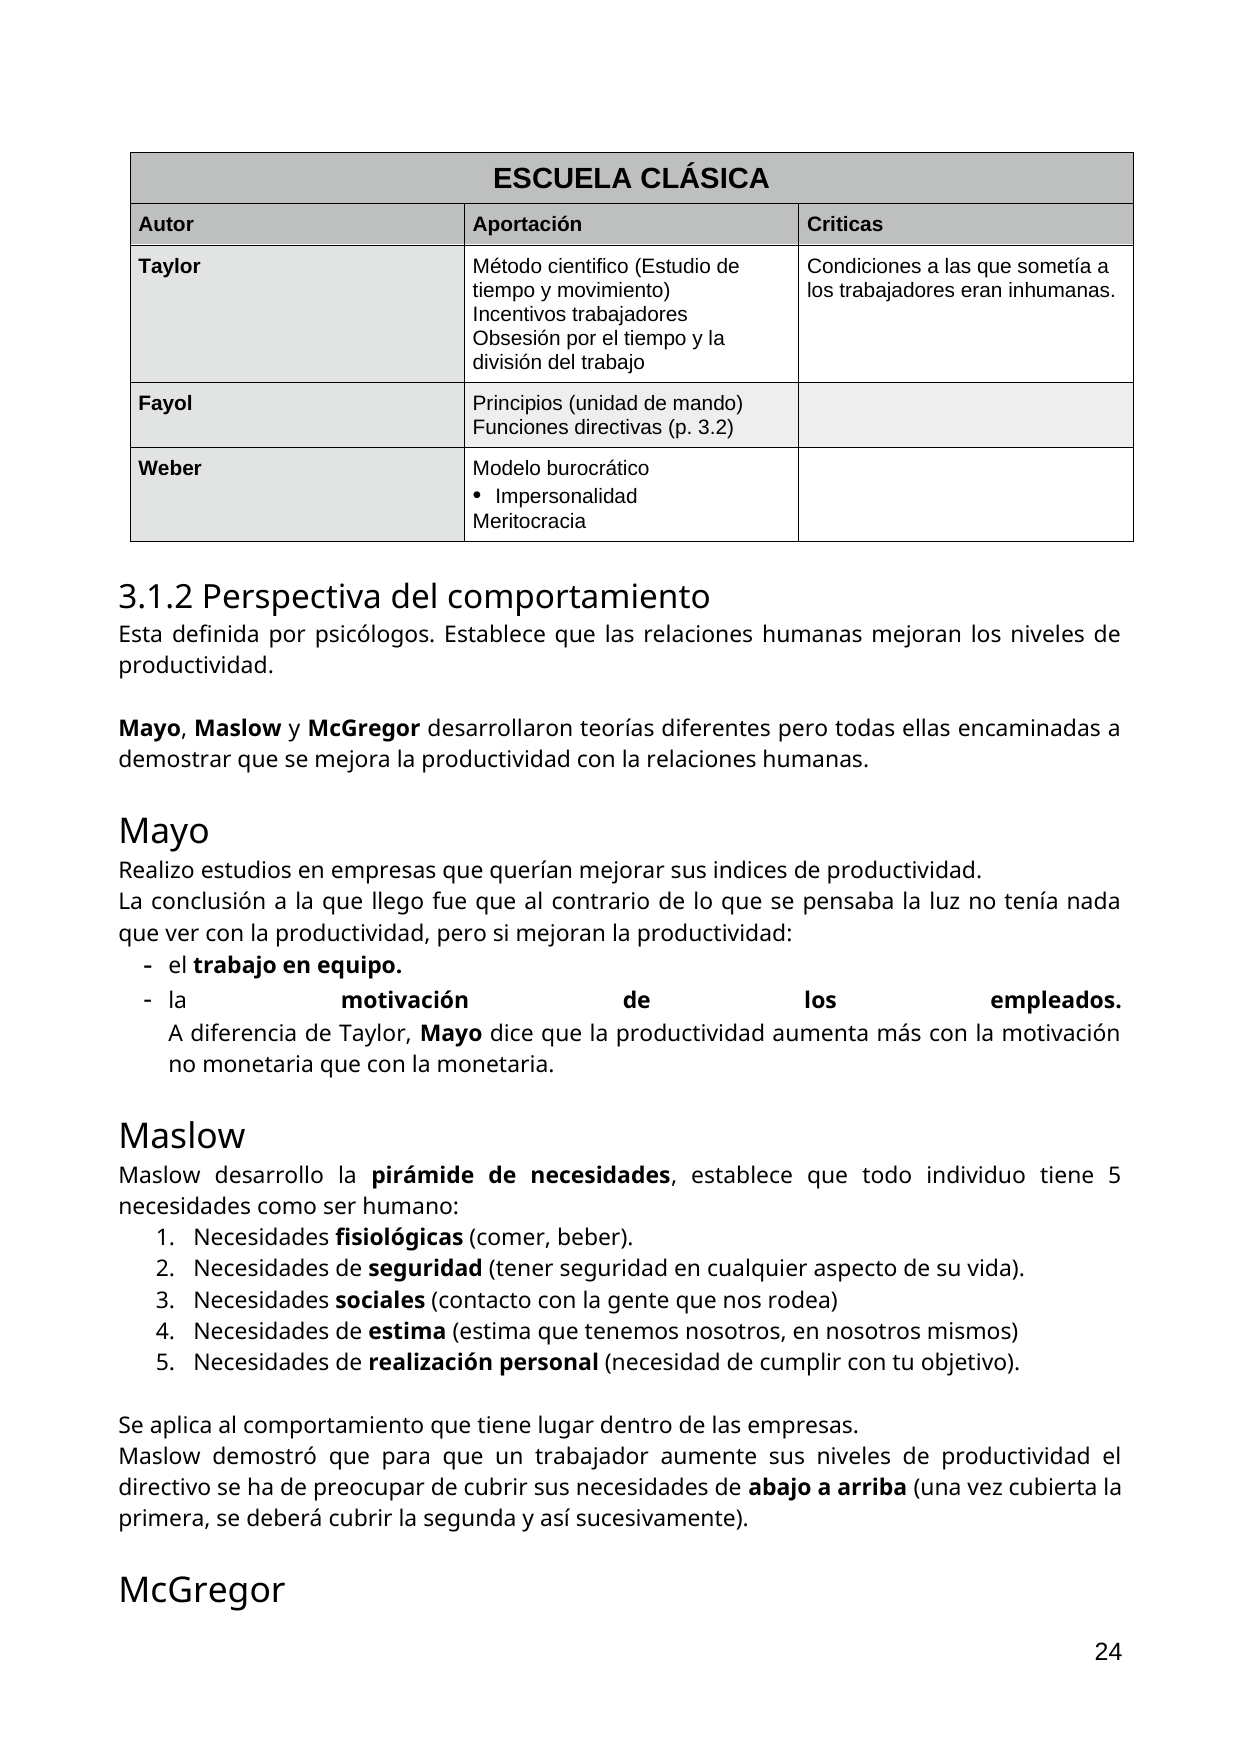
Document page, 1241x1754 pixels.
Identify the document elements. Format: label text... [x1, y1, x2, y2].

text Esta definida por psicólogos. Establece que las relaciones humanas mejoran los niveles de productividad. [118, 618, 1122, 681]
text 3.1.2 Perspectiva del comportamiento [118, 573, 1122, 618]
list la motivación de los empleados. A diferencia de Taylor, Mayo dice que la productividad aumenta más con la motivación no monetaria que con la monetaria. [143, 980, 1122, 1079]
text Realizo estudios en empresas que querían mejorar sus indices de productividad. [118, 854, 1122, 885]
list Necesidades fisiológicas (comer, beber). [156, 1221, 1122, 1252]
text La conclusión a la que llego fue que al contrario de lo que se pensaba la luz no tenía nada que ver con la productividad, pero si mejoran la productividad: [118, 885, 1122, 948]
table_cell Fayol [131, 383, 464, 447]
text Mayo [118, 806, 1122, 854]
text Maslow demostró que para que un trabajador aumente sus niveles de productividad el directivo se ha de preocupar de cubrir sus necesidades de abajo a arriba (una vez cubierta la primera, se deberá cubrir la segunda y así sucesivamente). [118, 1440, 1122, 1534]
text Maslow desarrollo la pirámide de necesidades, establece que todo individuo tiene 5 necesidades como ser humano: [118, 1159, 1122, 1221]
table_cell Condiciones a las que sometía a los trabajadores eran inhumanas. [799, 246, 1133, 382]
table_cell Principios (unidad de mando) Funciones directivas (p. 3.2) [465, 383, 798, 447]
table_header ESCUELA CLÁSICA [131, 153, 1133, 203]
table_cell Modelo burocrático Impersonalidad Meritocracia [465, 448, 798, 541]
list Necesidades de estima (estima que tenemos nosotros, en nosotros mismos) [156, 1315, 1122, 1346]
table_cell Taylor [131, 246, 464, 382]
list Necesidades sociales (contacto con la gente que nos rodea) [156, 1284, 1122, 1315]
text Maslow [118, 1110, 1122, 1159]
text McGregor [118, 1565, 1122, 1613]
text Mayo, Maslow y McGregor desarrollaron teorías diferentes pero todas ellas encaminadas a demostrar que se mejora la productividad con la relaciones humanas. [118, 712, 1122, 774]
table_cell Método cientifico (Estudio de tiempo y movimiento) Incentivos trabajadores Obsesión por el tiempo y la división del trabajo [465, 246, 798, 382]
table_cell Criticas [799, 204, 1133, 244]
list el trabajo en equipo. [143, 948, 1122, 980]
text Se aplica al comportamiento que tiene lugar dentro de las empresas. [118, 1409, 1122, 1440]
list Necesidades de seguridad (tener seguridad en cualquier aspecto de su vida). [156, 1252, 1122, 1284]
table_cell Weber [131, 448, 464, 541]
list Necesidades de realización personal (necesidad de cumplir con tu objetivo). [156, 1346, 1122, 1377]
table_cell Autor [131, 204, 464, 244]
table_cell [799, 448, 1133, 541]
table_cell Aportación [465, 204, 798, 244]
table_cell [799, 383, 1133, 447]
